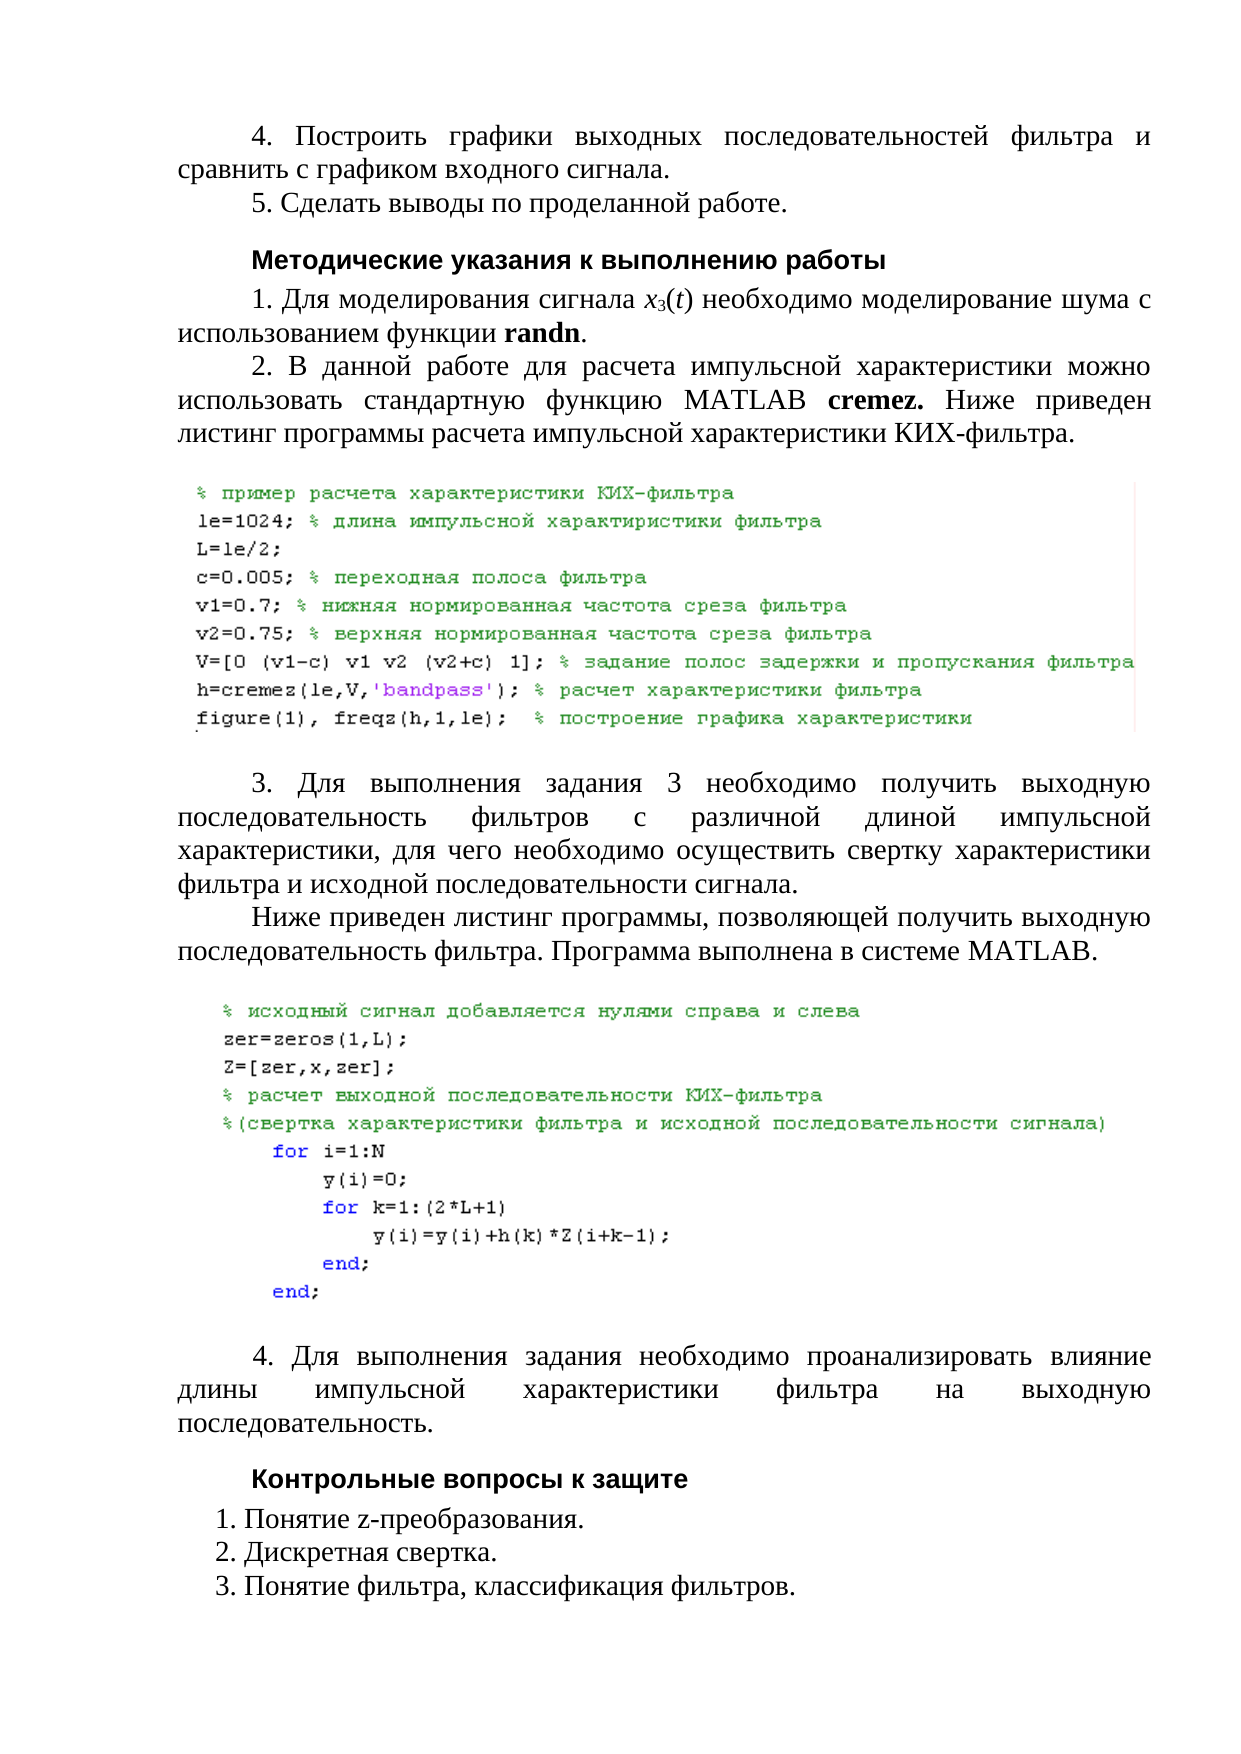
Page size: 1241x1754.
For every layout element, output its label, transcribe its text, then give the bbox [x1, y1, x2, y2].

picture [216, 1000, 1113, 1304]
text 1. Для моделирования сигнала x3(t) необходимо моделирование шума с использованием функции randn. [177, 281, 1152, 348]
text 2. Дискретная свертка. [215, 1534, 1152, 1568]
text 2. В данной работе для расчета импульсной характеристики можно использовать стандартную функцию MATLAB cremez. Ниже приведен листинг программы расчета импульсной характеристики КИХ-фильтра. [177, 348, 1152, 449]
text Ниже приведен листинг программы, позволяющей получить выходную последовательность фильтра. Программа выполнена в системе MATLAB. [177, 899, 1152, 967]
text 1. Понятие z-преобразования. [215, 1501, 1152, 1534]
subtitle Методические указания к выполнению работы [177, 244, 1152, 275]
text 3. Понятие фильтра, классификация фильтров. [215, 1568, 1152, 1601]
text 4. Построить графики выходных последовательностей фильтра и сравнить с графиком входного сигнала. [177, 118, 1152, 185]
subtitle Контрольные вопросы к защите [177, 1463, 1152, 1494]
text 3. Для выполнения задания 3 необходимо получить выходную последовательность фильтров с различной длиной импульсной характеристики, для чего необходимо осуществить свертку характеристики фильтра и исходной последовательности сигнала. [177, 765, 1152, 899]
text 5. Сделать выводы по проделанной работе. [177, 185, 1152, 219]
text 4. Для выполнения задания необходимо проанализировать влияние длины импульсной характеристики фильтра на выходную последовательность. [177, 1338, 1152, 1438]
picture [190, 482, 1139, 732]
